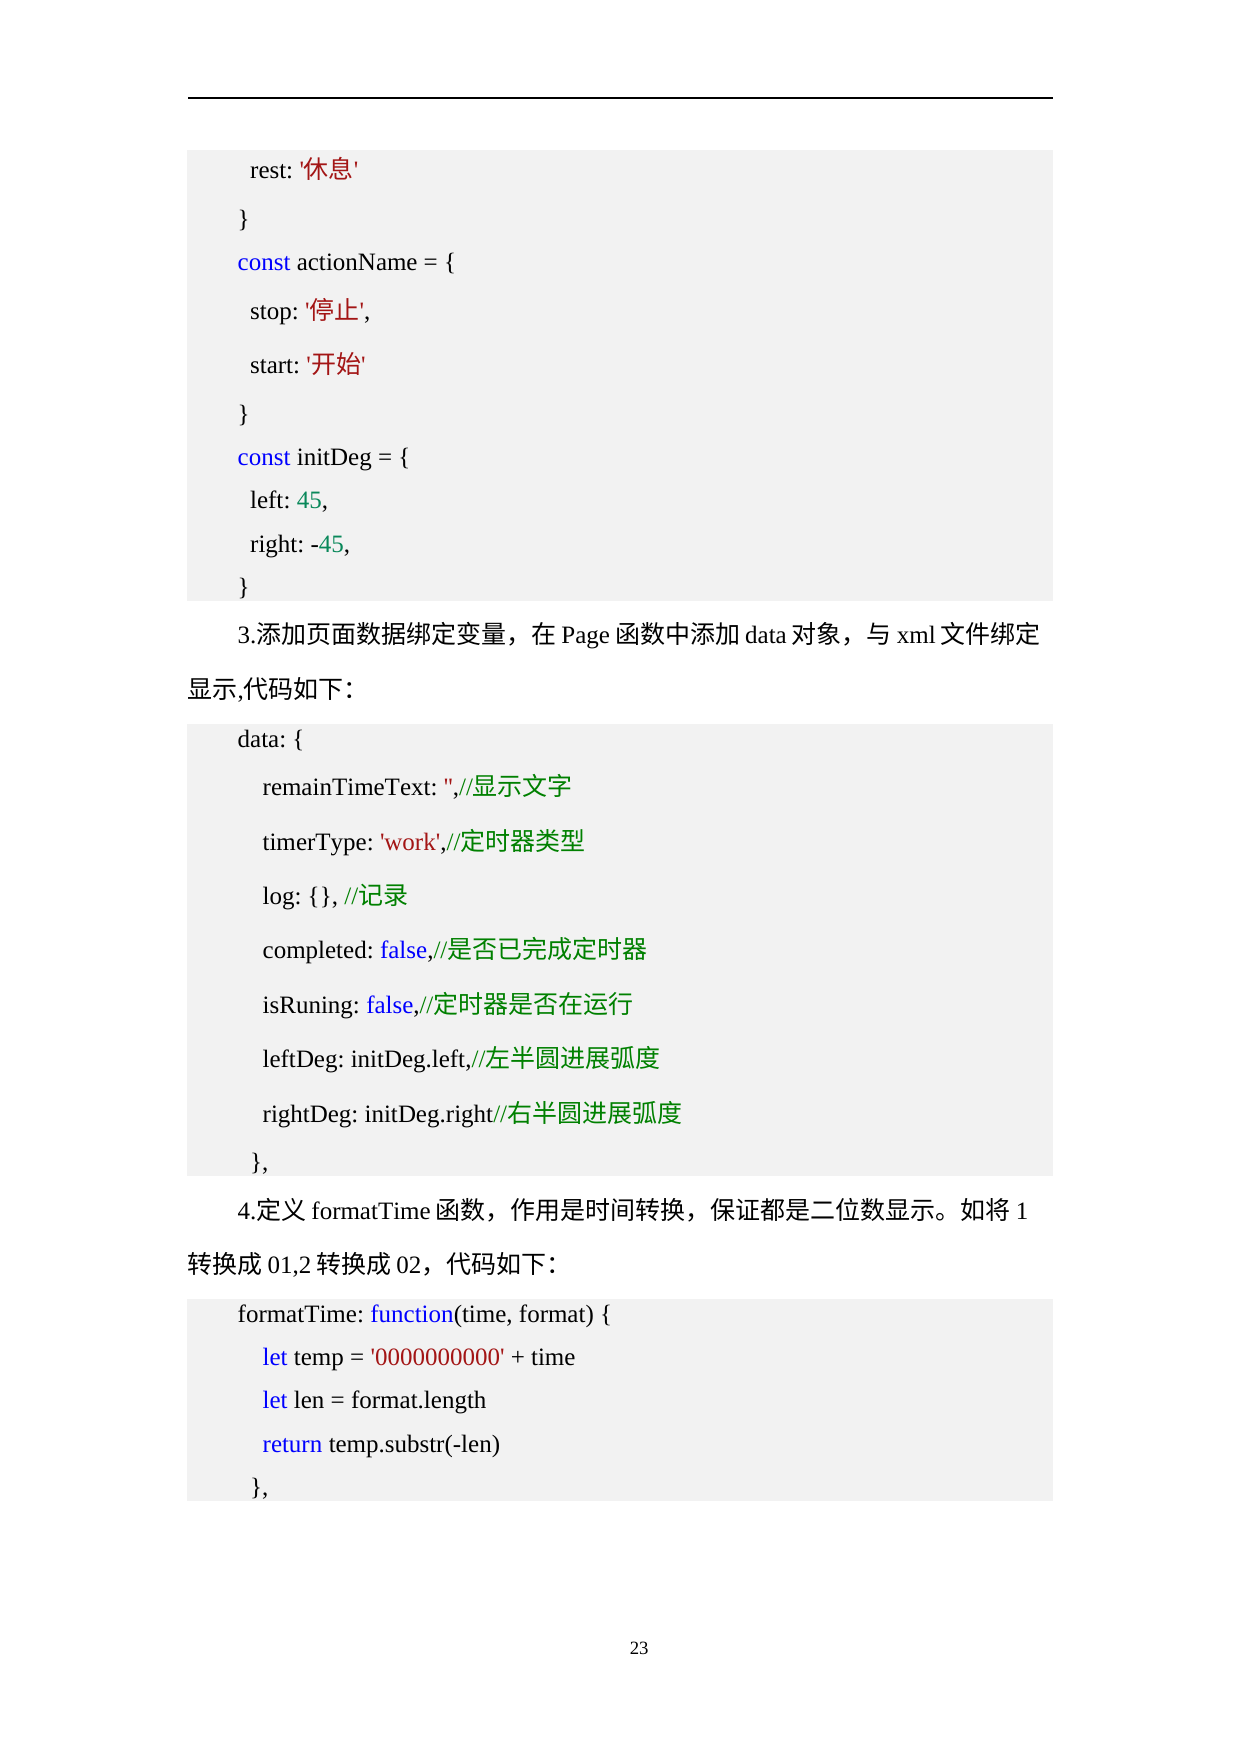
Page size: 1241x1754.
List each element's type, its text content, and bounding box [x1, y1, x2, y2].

text stop: '停止', [187, 291, 1053, 327]
text isRuning: false,//定时器是否在运行 [187, 984, 1053, 1021]
text 3.添加页面数据绑定变量，在Page函数中添加data对象，与xml文件绑定显示,代码如下： [187, 615, 1053, 706]
text } [187, 204, 1053, 233]
text const initDeg = { [187, 442, 1053, 471]
text timerType: 'work',//定时器类型 [187, 821, 1053, 857]
text completed: false,//是否已完成定时器 [187, 930, 1053, 966]
text return temp.substr(-len) [187, 1429, 1053, 1457]
text remainTimeText: '',//显示文字 [187, 767, 1053, 803]
text 4.定义formatTime函数，作用是时间转换，保证都是二位数显示。如将1转换成01,2转换成02，代码如下： [187, 1191, 1053, 1281]
text } [187, 572, 1053, 601]
text let len = format.length [187, 1386, 1053, 1414]
text }, [187, 1472, 1053, 1501]
text left: 45, [187, 486, 1053, 514]
text data: { [187, 724, 1053, 752]
text rest: '休息' [187, 150, 1053, 186]
text }, [187, 1147, 1053, 1176]
text start: '开始' [187, 345, 1053, 381]
text formatTime: function(time, format) { [187, 1299, 1053, 1328]
text const actionName = { [187, 247, 1053, 276]
text } [187, 399, 1053, 428]
text let temp = '0000000000' + time [187, 1342, 1053, 1371]
text right: -45, [187, 529, 1053, 557]
text leftDeg: initDeg.left,//左半圆进展弧度 [187, 1039, 1053, 1075]
text log: {}, //记录 [187, 876, 1053, 912]
text rightDeg: initDeg.right//右半圆进展弧度 [187, 1093, 1053, 1129]
